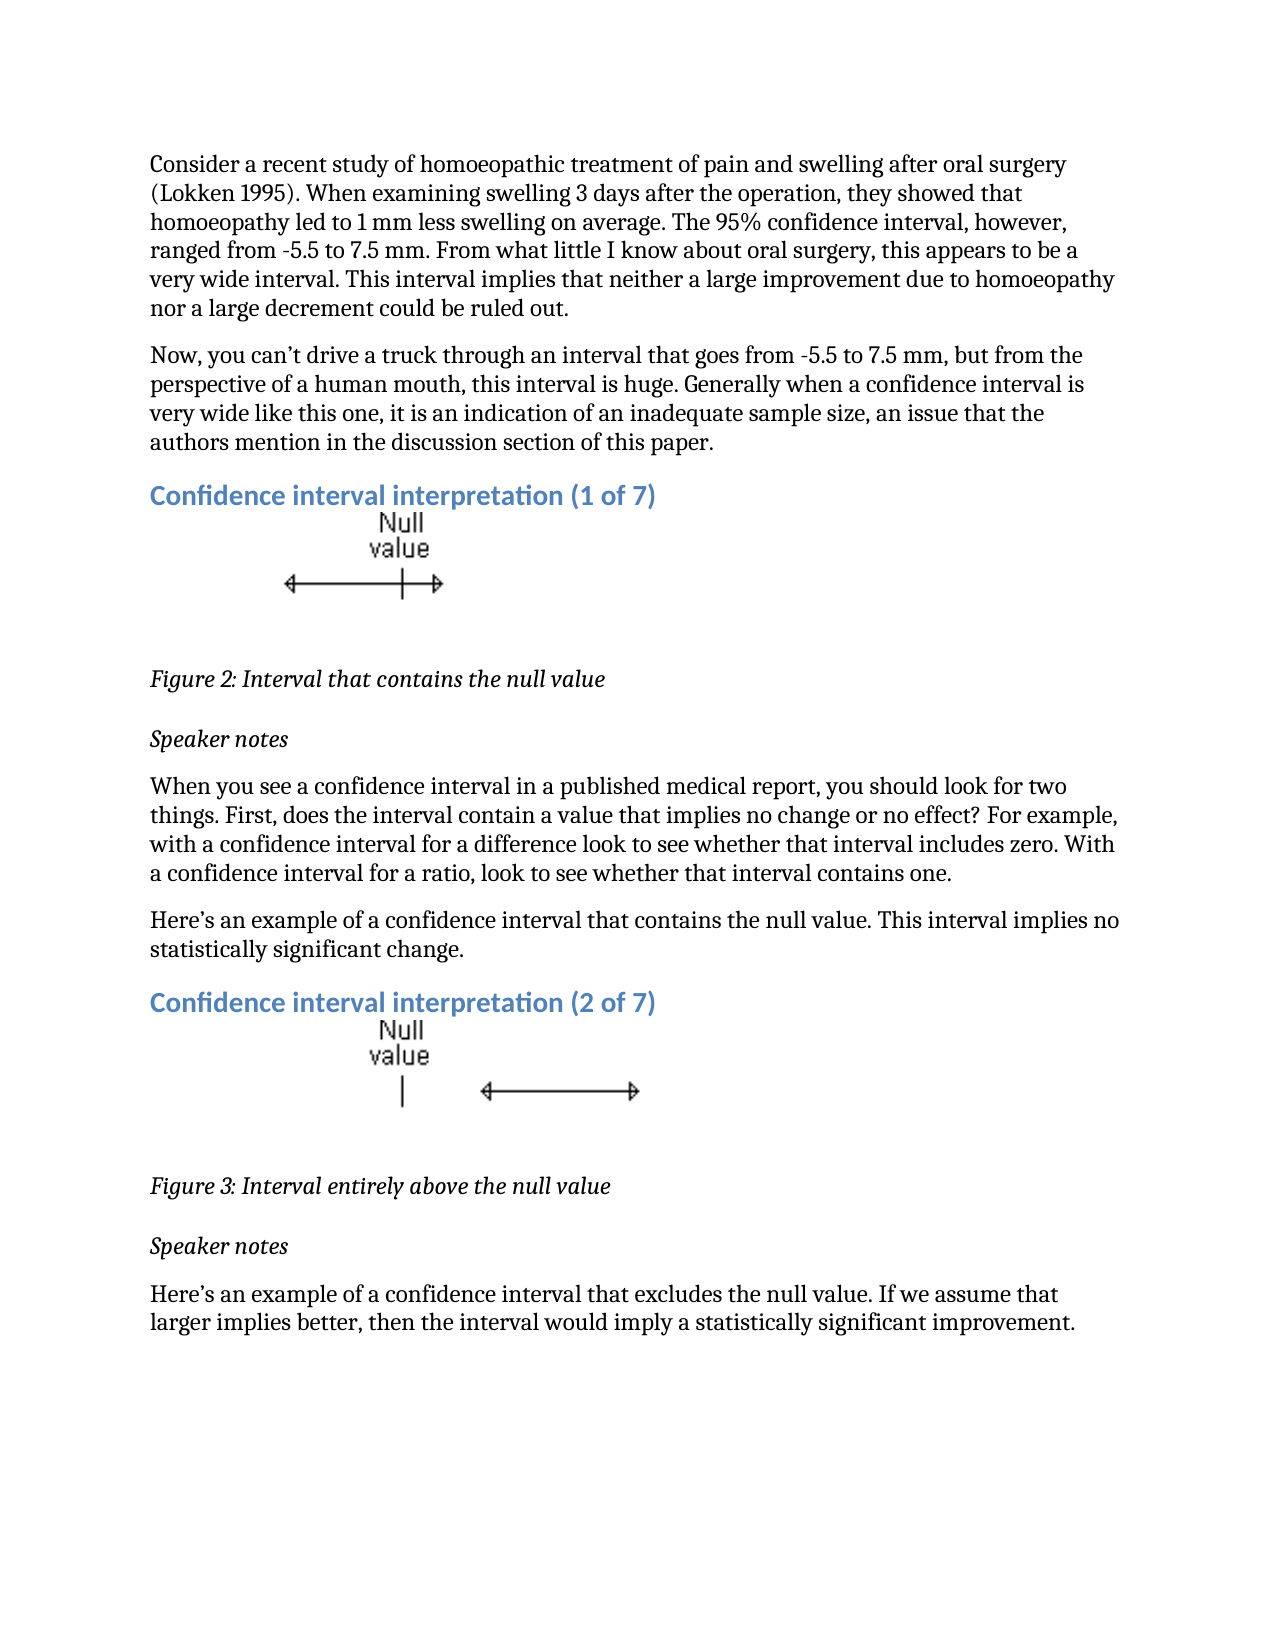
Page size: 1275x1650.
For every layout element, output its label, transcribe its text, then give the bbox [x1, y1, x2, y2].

subtitle Confidence interval interpretation (1 of 7) [150, 477, 1125, 513]
text Now, you can’t drive a truck through an interval that goes from -5.5 to 7.5 mm, but from the perspective of a human mouth, this interval is huge. Generally when a confidence interval is very wide like this one, it is an indication of an inadequate sample size, an issue that the authors mention in the discussion section of this paper. [150, 341, 1125, 456]
table_header Figure 2: Interval that contains the null value [139, 513, 1114, 706]
text Speaker notes [150, 1232, 1125, 1261]
picture [168, 512, 832, 644]
text Here’s an example of a confidence interval that excludes the null value. If we assume that larger implies better, then the interval would imply a statistically significant improvement. [150, 1279, 1125, 1337]
subtitle Confidence interval interpretation (2 of 7) [150, 984, 1125, 1020]
text Here’s an example of a confidence interval that contains the null value. This interval implies no statistically significant change. [150, 906, 1125, 963]
picture [168, 1020, 832, 1152]
table_header Figure 3: Interval entirely above the null value [139, 1020, 1114, 1213]
text When you see a confidence interval in a published medical report, you should look for two things. First, does the interval contain a value that implies no change or no effect? For example, with a confidence interval for a difference look to see whether that interval includes zero. With a confidence interval for a ratio, look to see whether that interval contains one. [150, 772, 1125, 887]
text Speaker notes [150, 725, 1125, 753]
text Consider a recent study of homoeopathic treatment of pain and swelling after oral surgery (Lokken 1995). When examining swelling 3 days after the operation, they showed that homoeopathy led to 1 mm less swelling on average. The 95% confidence interval, however, ranged from -5.5 to 7.5 mm. From what little I know about oral surgery, this appears to be a very wide interval. This interval implies that neither a large improvement due to homoeopathy nor a large decrement could be ruled out. [150, 150, 1125, 322]
